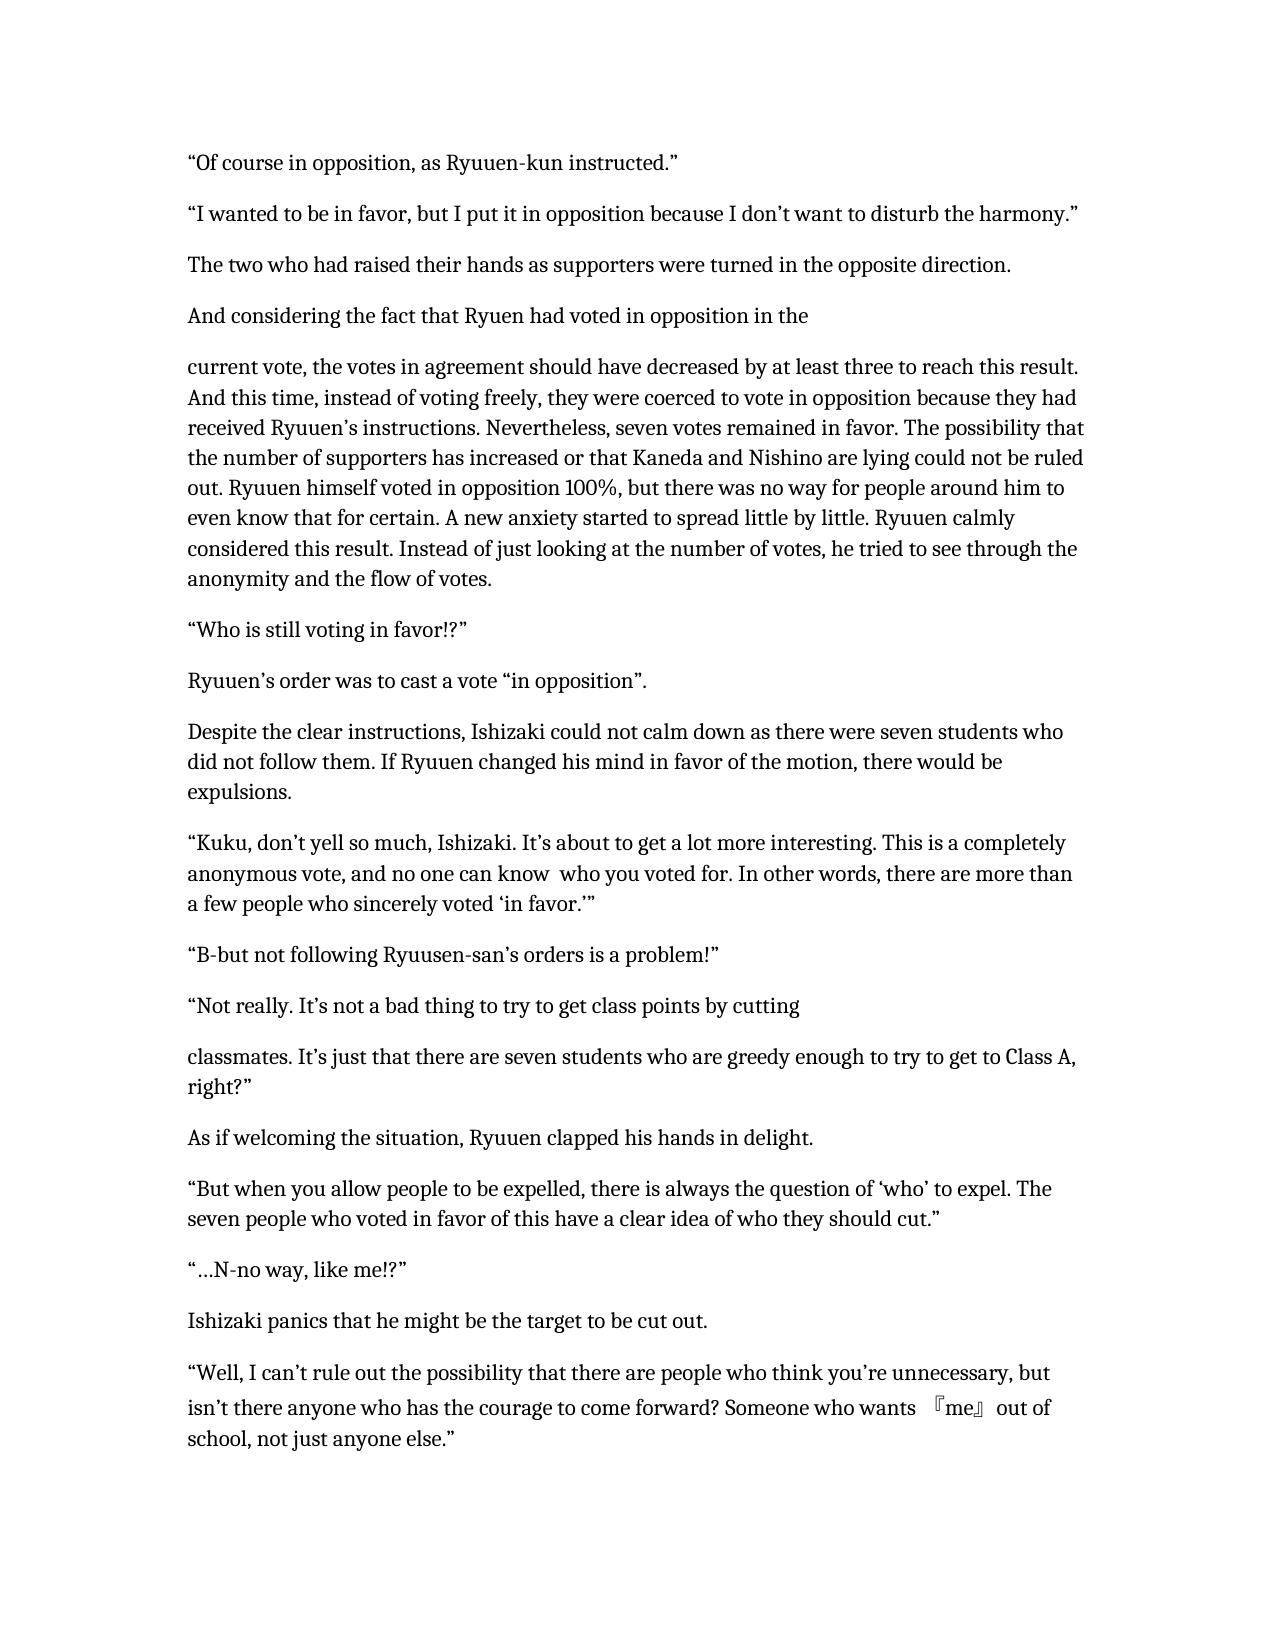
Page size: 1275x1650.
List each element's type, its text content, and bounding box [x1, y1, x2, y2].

text “Who is still voting in favor!?” [187, 617, 1087, 643]
text current vote, the votes in agreement should have decreased by at least three to reach this result. And this time, instead of voting freely, they were coerced to vote in opposition because they had received Ryuuen’s instructions. Nevertheless, seven votes remained in favor. The possibility that the number of supporters has increased or that Kaneda and Nishino are lying could not be ruled out. Ryuuen himself voted in opposition 100%, but there was no way for people around him to even know that for certain. A new anxiety started to spread little by little. Ryuuen calmly considered this result. Instead of just looking at the number of votes, he tried to see through the anonymity and the flow of votes. [187, 354, 1087, 592]
text Despite the clear instructions, Ishizaki could not calm down as there were seven students who did not follow them. If Ryuuen changed his mind in favor of the motion, there would be expulsions. [187, 719, 1087, 806]
text “But when you allow people to be expelled, there is always the question of ‘who’ to expel. The seven people who voted in favor of this have a clear idea of who they should cut.” [187, 1176, 1087, 1233]
text The two who had raised their hands as supporters were turned in the opposite direction. [187, 252, 1087, 278]
text Ishizaki panics that he might be the target to be cut out. [187, 1308, 1087, 1335]
text Ryuuen’s order was to cast a vote “in opposition”. [187, 668, 1087, 694]
text “Kuku, don’t yell so much, Ishizaki. It’s about to get a lot more interesting. This is a completely anonymous vote, and no one can know who you voted for. In other words, there are more than a few people who sincerely voted ‘in favor.’” [187, 830, 1087, 917]
text “Not really. It’s not a bad thing to try to get class points by cutting [187, 993, 1087, 1019]
text “Well, I can’t rule out the possibility that there are people who think you’re unnecessary, but isn’t there anyone who has the courage to come forward? Someone who wants 『me』out of school, not just anyone else.” [187, 1359, 1087, 1452]
text “B-but not following Ryuusen-san’s orders is a problem!” [187, 942, 1087, 968]
text classmates. It’s just that there are seven students who are greedy enough to try to get to Class A, right?” [187, 1044, 1087, 1100]
text And considering the fact that Ryuen had voted in opposition in the [187, 303, 1087, 329]
text “Of course in opposition, as Ryuuen-kun instructed.” [187, 150, 1087, 176]
text “…N-no way, like me!?” [187, 1257, 1087, 1284]
text “I wanted to be in favor, but I put it in opposition because I don’t want to disturb the harmony.” [187, 201, 1087, 227]
text As if welcoming the situation, Ryuuen clapped his hands in delight. [187, 1125, 1087, 1151]
